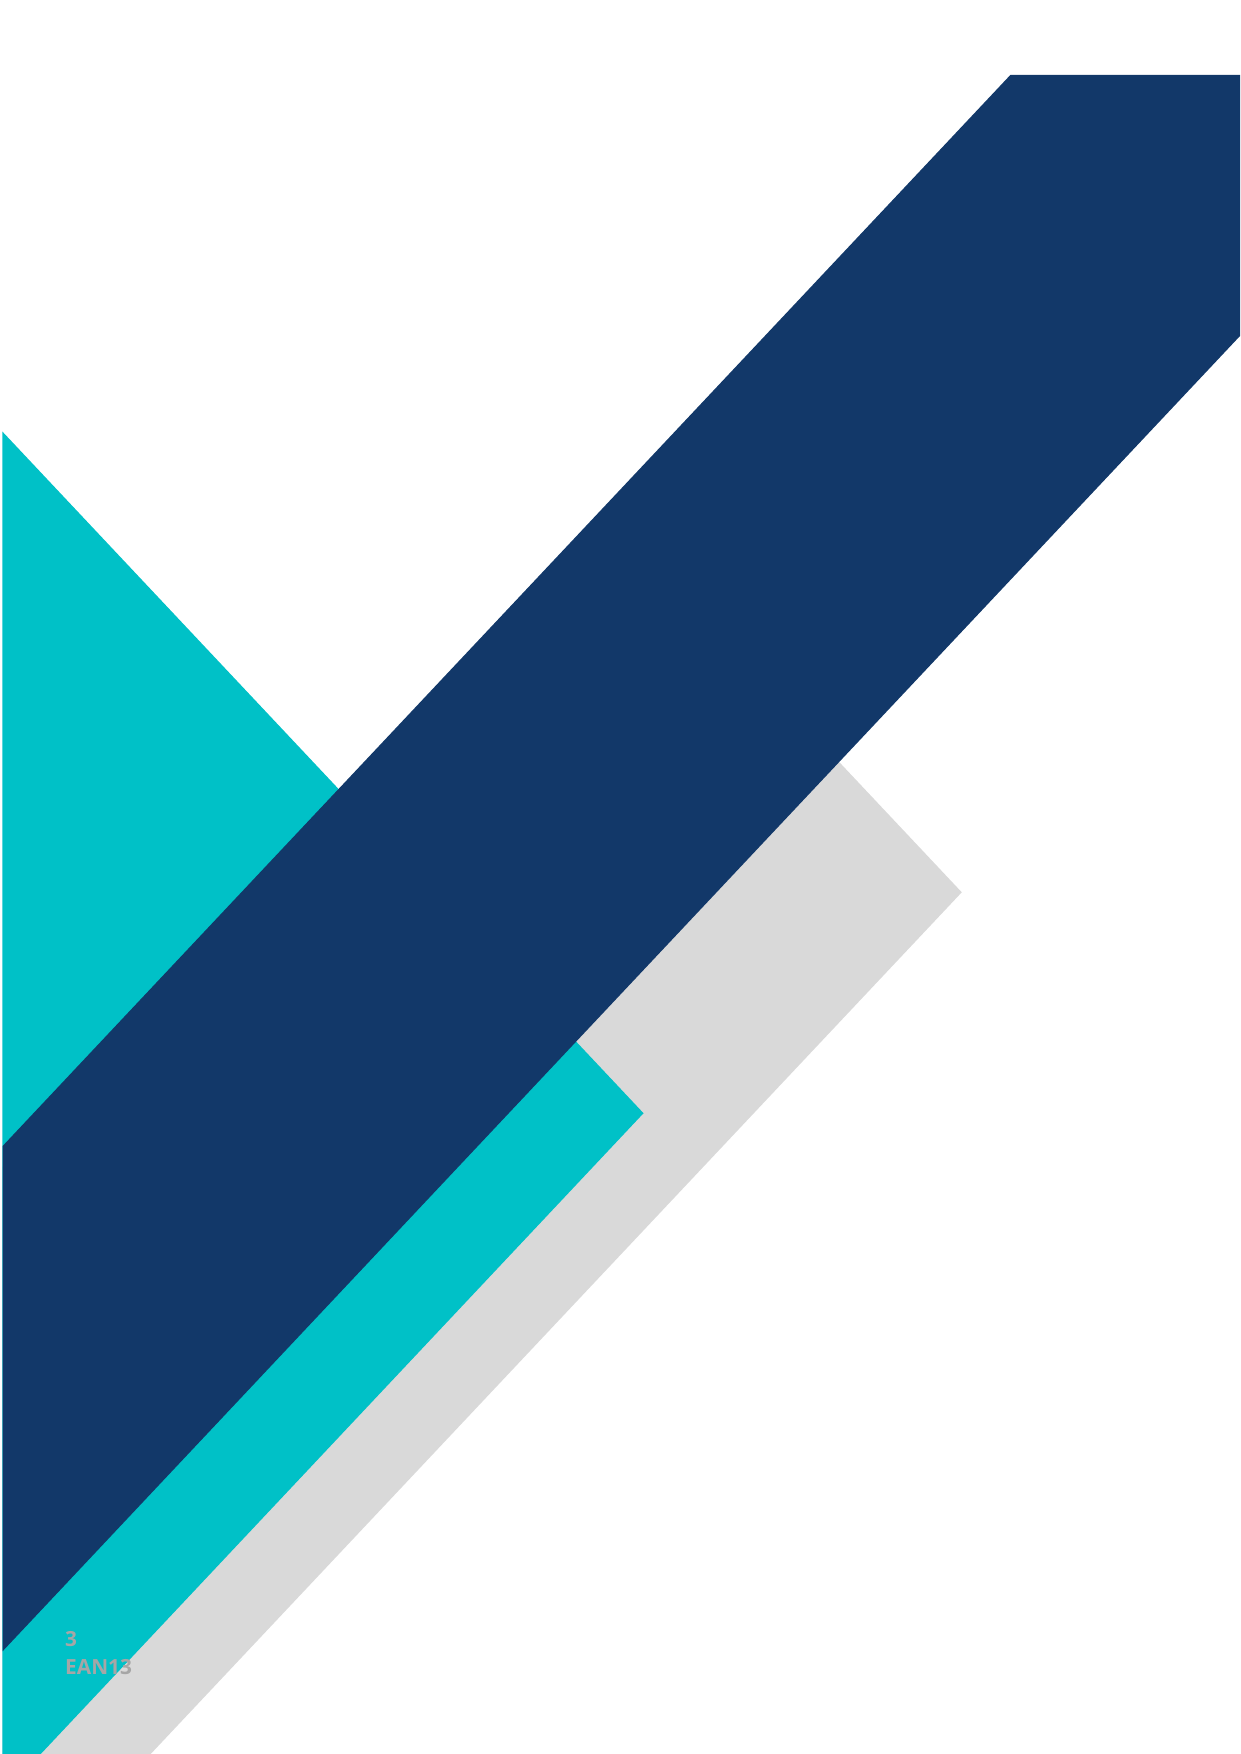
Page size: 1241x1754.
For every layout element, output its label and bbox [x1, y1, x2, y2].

table_cell [627, 75, 1172, 1624]
table_cell [65, 75, 627, 1624]
